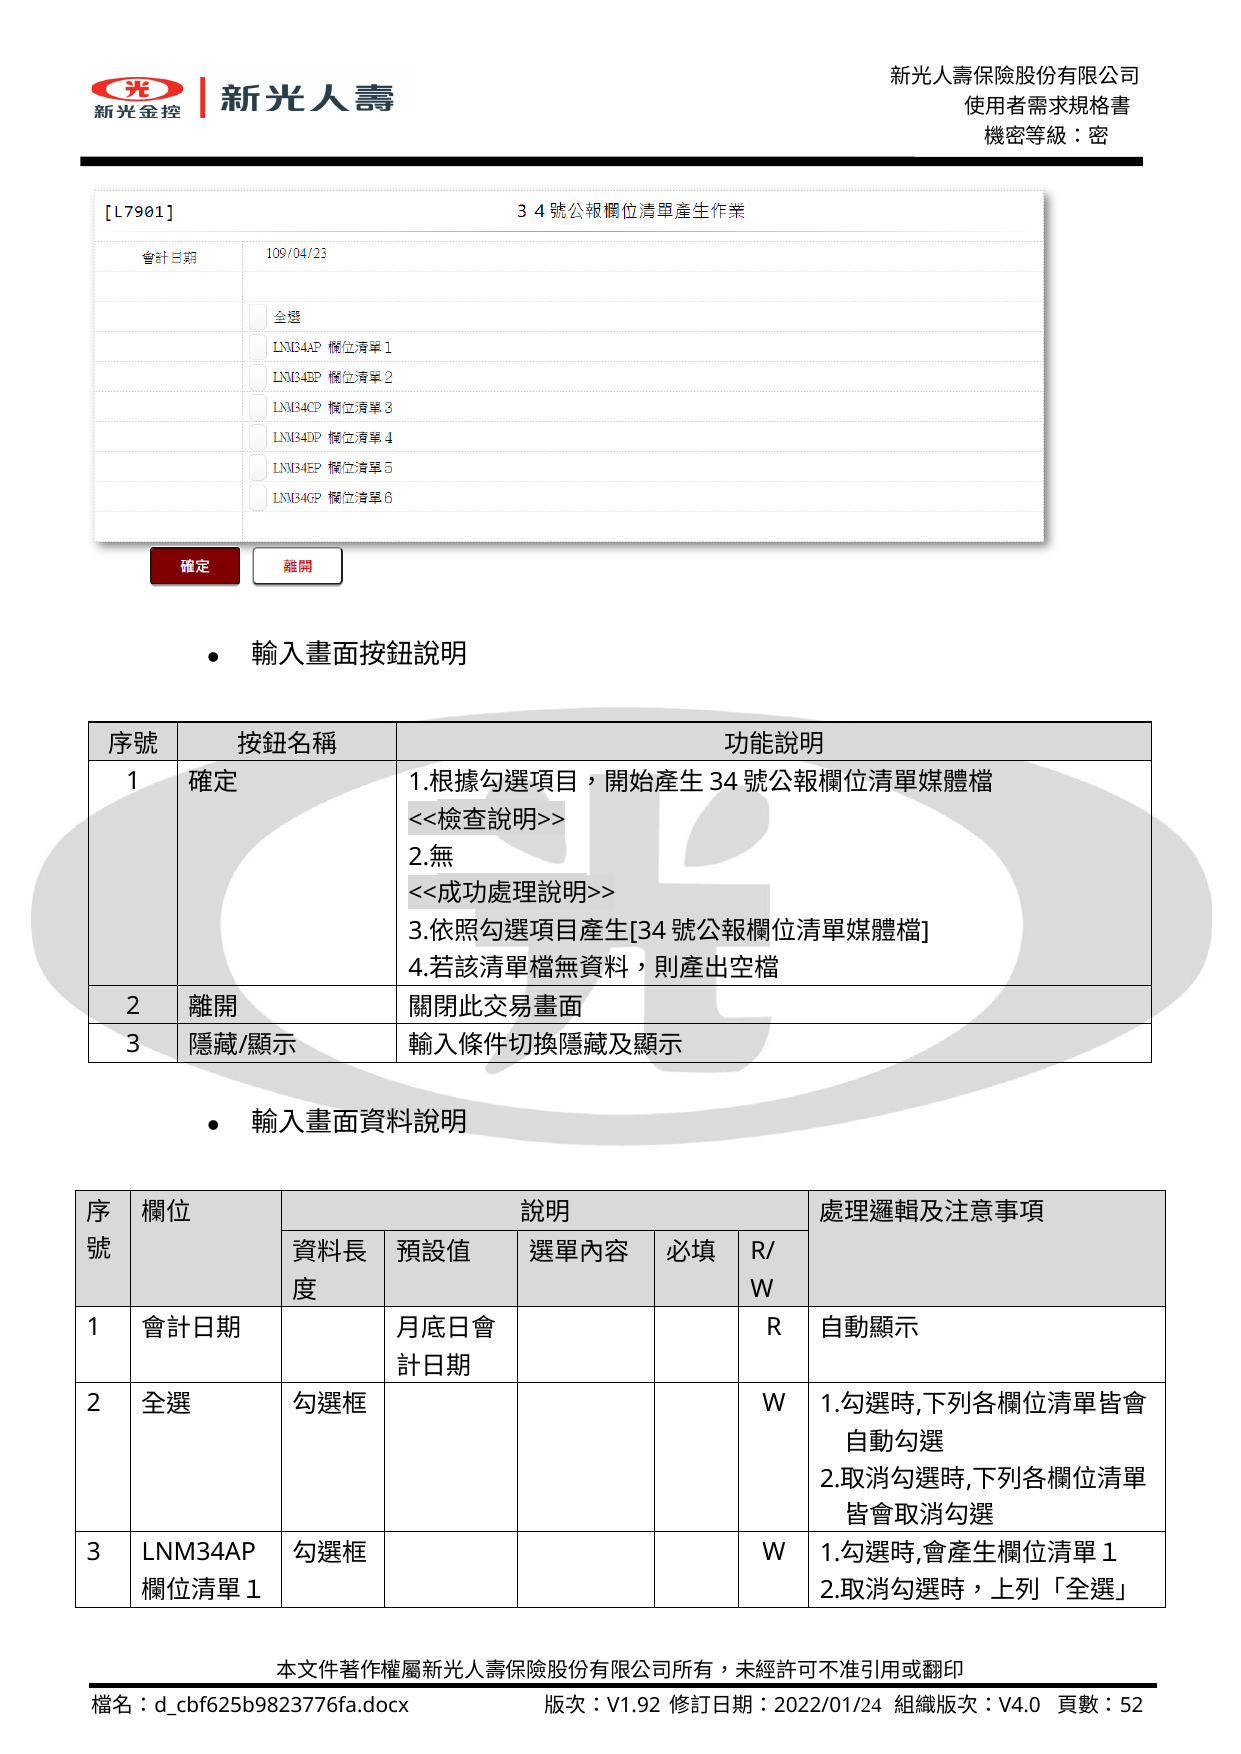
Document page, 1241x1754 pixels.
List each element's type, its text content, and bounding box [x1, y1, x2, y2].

table_cell 輸入條件切換隱藏及顯示 [397, 1024, 1151, 1062]
table_cell LNM34AP 欄位清單１ [131, 1532, 281, 1607]
table_cell 1 [76, 1307, 130, 1382]
table_cell [655, 1532, 738, 1607]
list 輸入畫面資料說明 [207, 1100, 1152, 1139]
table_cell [809, 1532, 1165, 1607]
table_header 按鈕名稱 [178, 723, 396, 760]
picture [91, 61, 417, 118]
table_cell R/W [739, 1231, 808, 1306]
table_header 處理邏輯及注意事項 [809, 1191, 1165, 1306]
table_cell 確定 [178, 761, 396, 985]
list 輸入畫面按鈕說明 [207, 632, 1152, 671]
table_cell [385, 1383, 517, 1531]
table_cell 3 [76, 1532, 130, 1607]
table_cell 勾選框 [282, 1532, 384, 1607]
table_header 功能說明 [397, 723, 1151, 760]
table_cell [282, 1307, 384, 1382]
table_cell 3 [89, 1024, 177, 1062]
table_header 序號 [89, 723, 177, 760]
table_header 說明 [282, 1191, 808, 1230]
table_cell 離開 [178, 986, 396, 1023]
table_cell W [739, 1532, 808, 1607]
table_cell [518, 1383, 654, 1531]
table_cell 選單內容 [518, 1231, 654, 1306]
table_cell 資料長度 [282, 1231, 384, 1306]
table_cell 自動顯示 [809, 1307, 1165, 1382]
table_cell [518, 1532, 654, 1607]
table_cell 1.根據勾選項目，開始產生34號公報欄位清單媒體檔 <<檢查說明>> 2.無 <<成功處理說明>> 3.依照勾選項目產生[34號公報欄位清單媒體檔] 4.若該清單檔無資料，則產出空檔 [397, 761, 1151, 985]
table_cell R [739, 1307, 808, 1382]
table_cell [385, 1532, 517, 1607]
table_header 序號 [76, 1191, 130, 1306]
table_cell [518, 1307, 654, 1382]
table_cell 勾選框 [282, 1383, 384, 1531]
table_cell 月底日會計日期 [385, 1307, 517, 1382]
table_cell 預設值 [385, 1231, 517, 1306]
table_cell [655, 1383, 738, 1531]
table_header 欄位 [131, 1191, 281, 1306]
table_cell 全選 [131, 1383, 281, 1531]
table_cell 2 [89, 986, 177, 1023]
table_cell W [739, 1383, 808, 1531]
table_cell 2 [76, 1383, 130, 1531]
table_cell 1 [89, 761, 177, 985]
table_cell 1.勾選時,下列各欄位清單皆會自動勾選 2.取消勾選時,下列各欄位清單皆會取消勾選 [809, 1383, 1165, 1531]
picture [88, 183, 1152, 594]
table_cell 關閉此交易畫面 [397, 986, 1151, 1023]
table_cell 必填 [655, 1231, 738, 1306]
picture [25, 699, 1215, 1152]
table_cell 會計日期 [131, 1307, 281, 1382]
table_cell [655, 1307, 738, 1382]
table_cell 隱藏/顯示 [178, 1024, 396, 1062]
